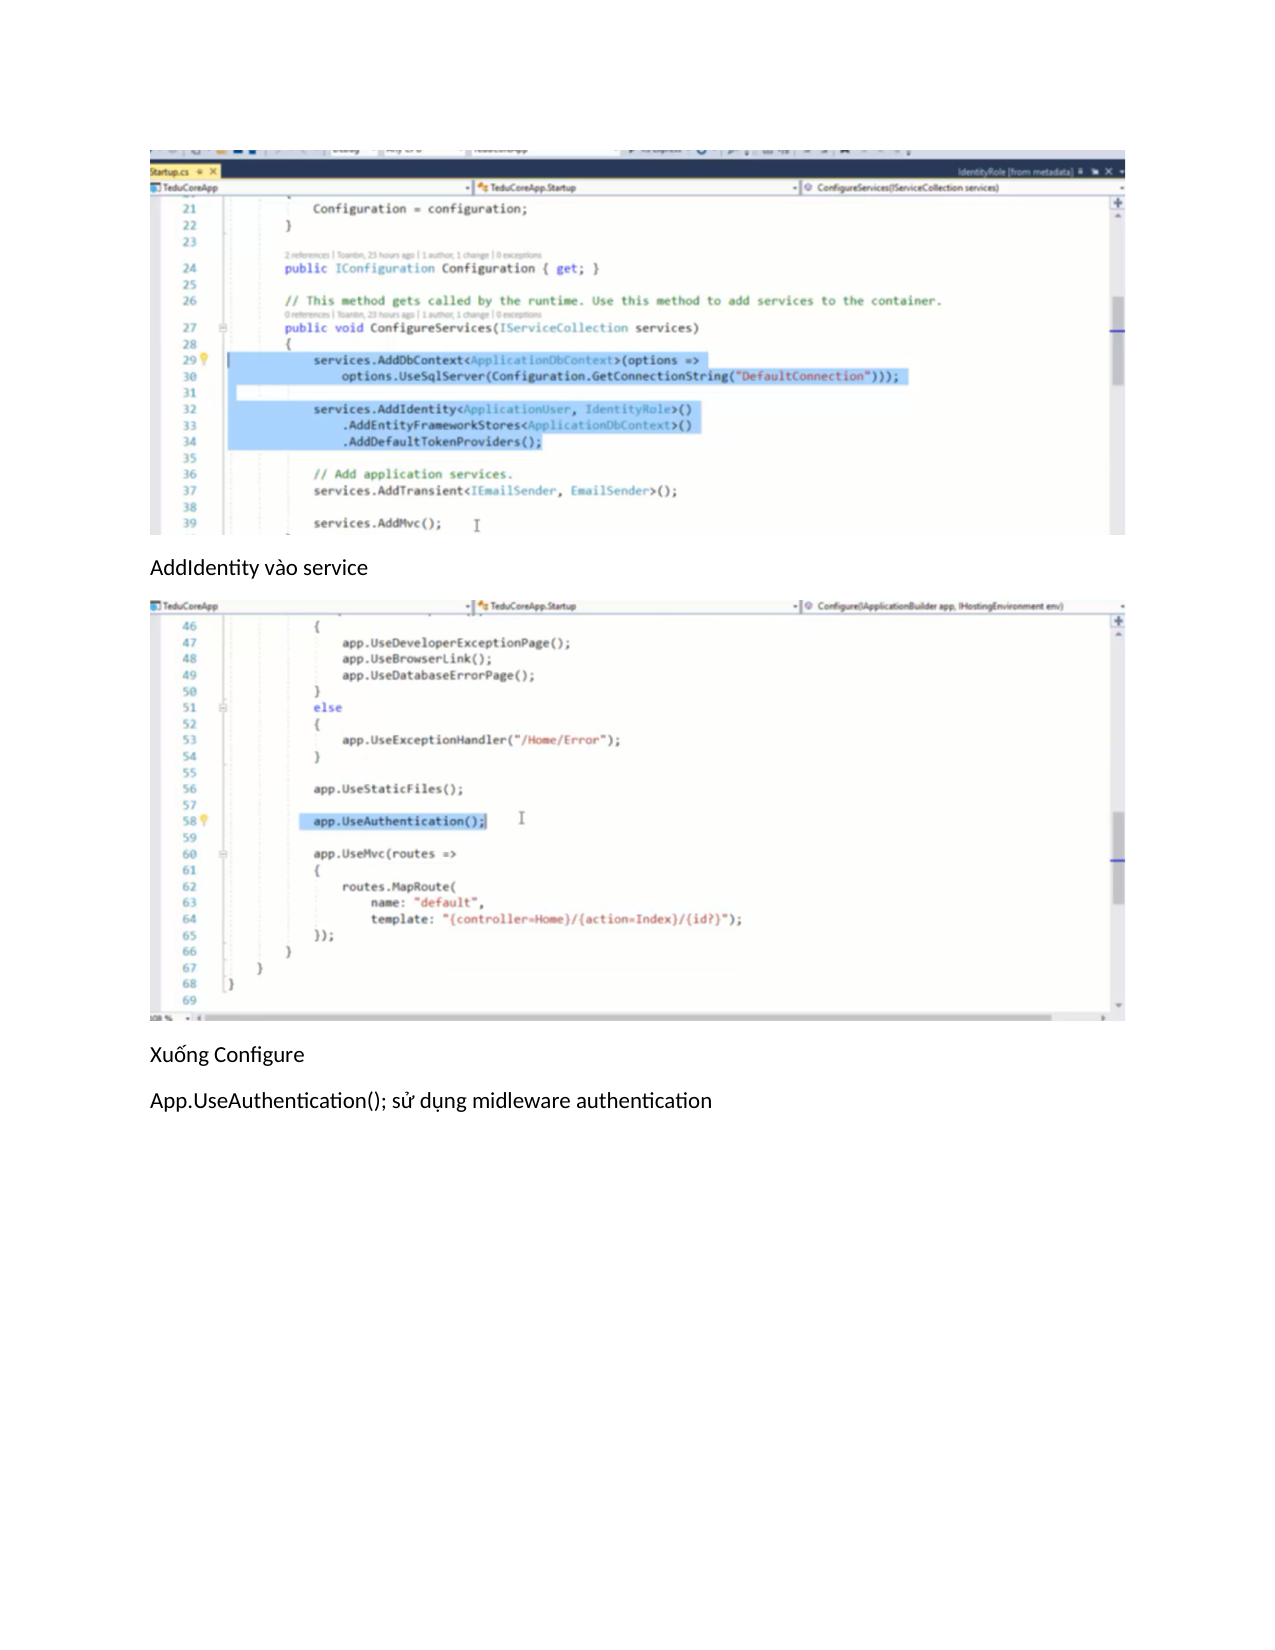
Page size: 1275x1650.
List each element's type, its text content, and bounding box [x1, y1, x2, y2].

text Xuống Configure [150, 1040, 1125, 1068]
picture [150, 600, 1125, 1021]
picture [150, 150, 1125, 535]
text App.UseAuthentication(); sử dụng midleware authentication [150, 1087, 1125, 1115]
text AddIdentity vào service [150, 553, 1125, 582]
